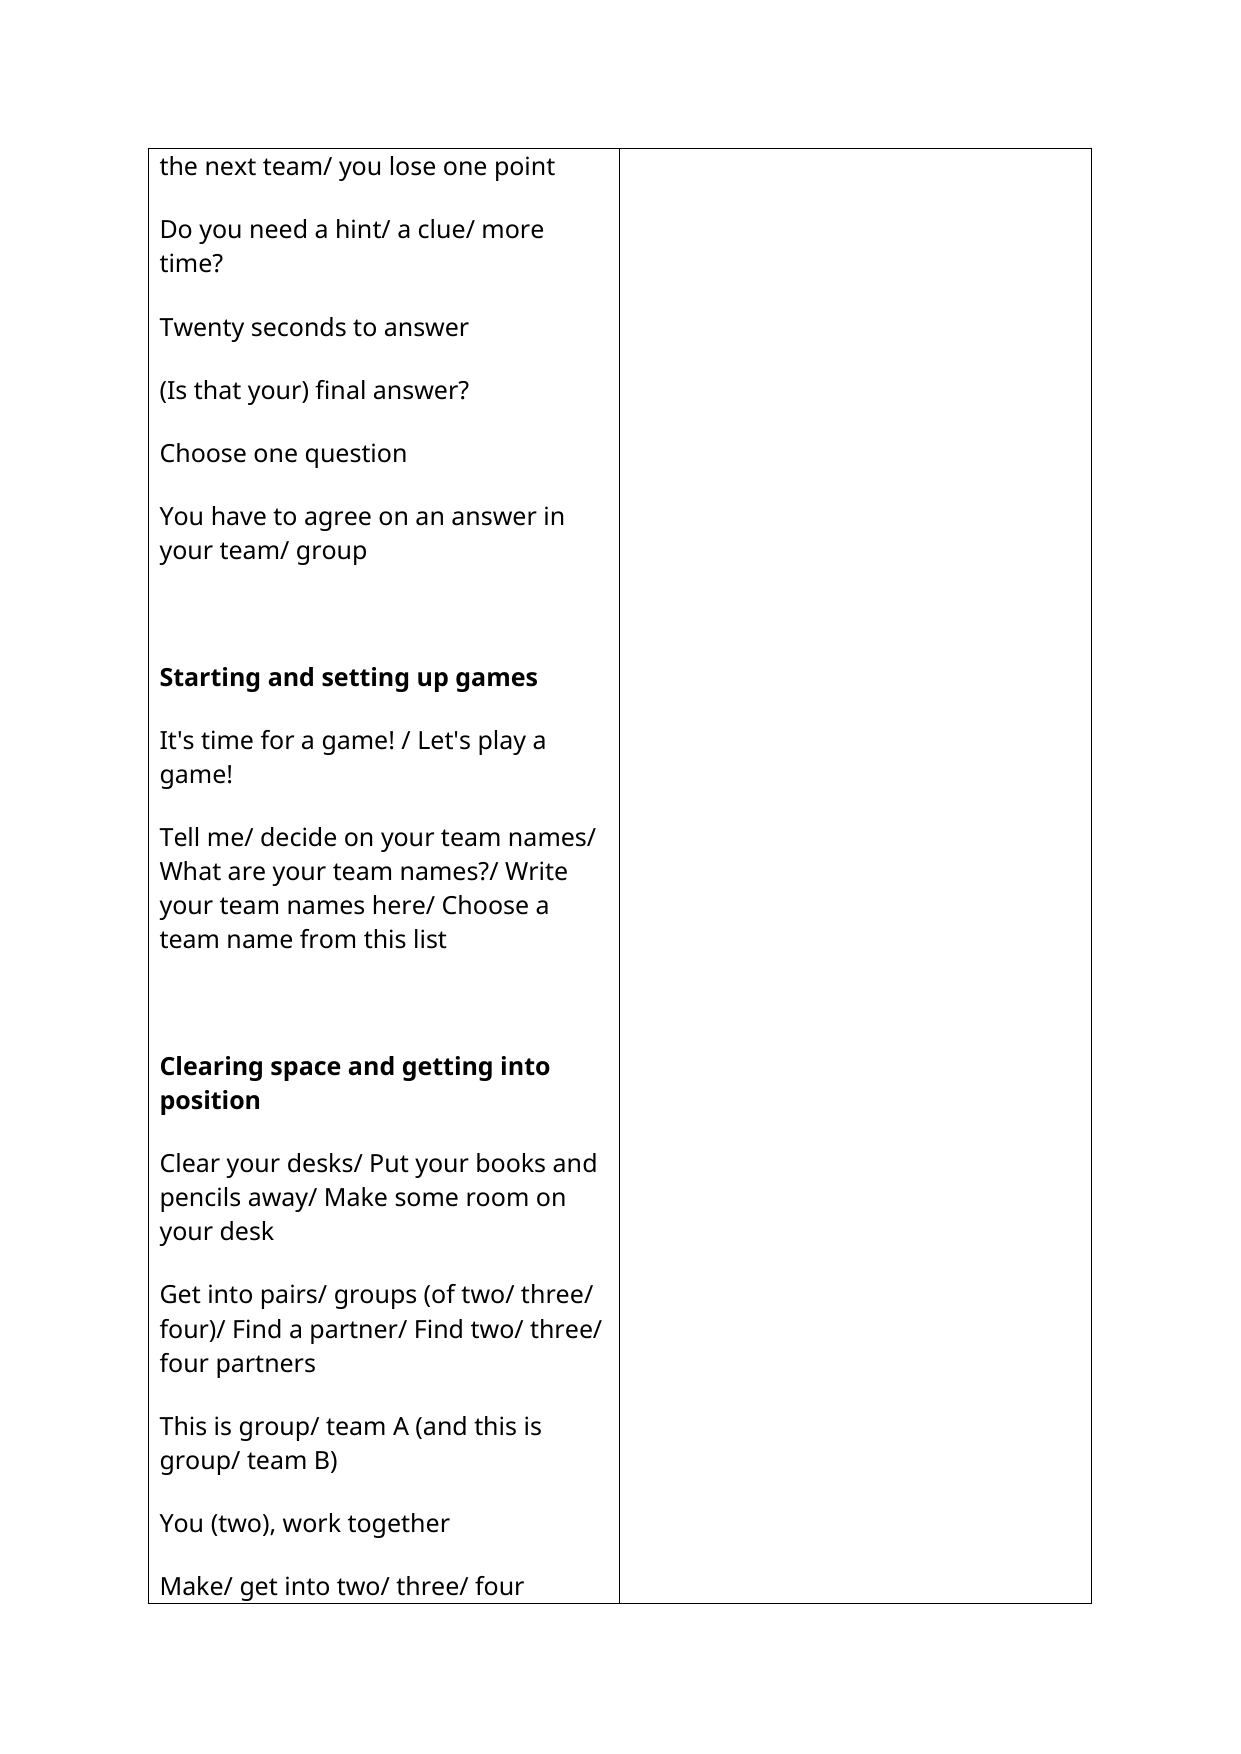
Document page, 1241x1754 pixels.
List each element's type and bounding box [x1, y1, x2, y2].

table_cell [149, 149, 619, 1603]
table_cell [620, 149, 1091, 1603]
